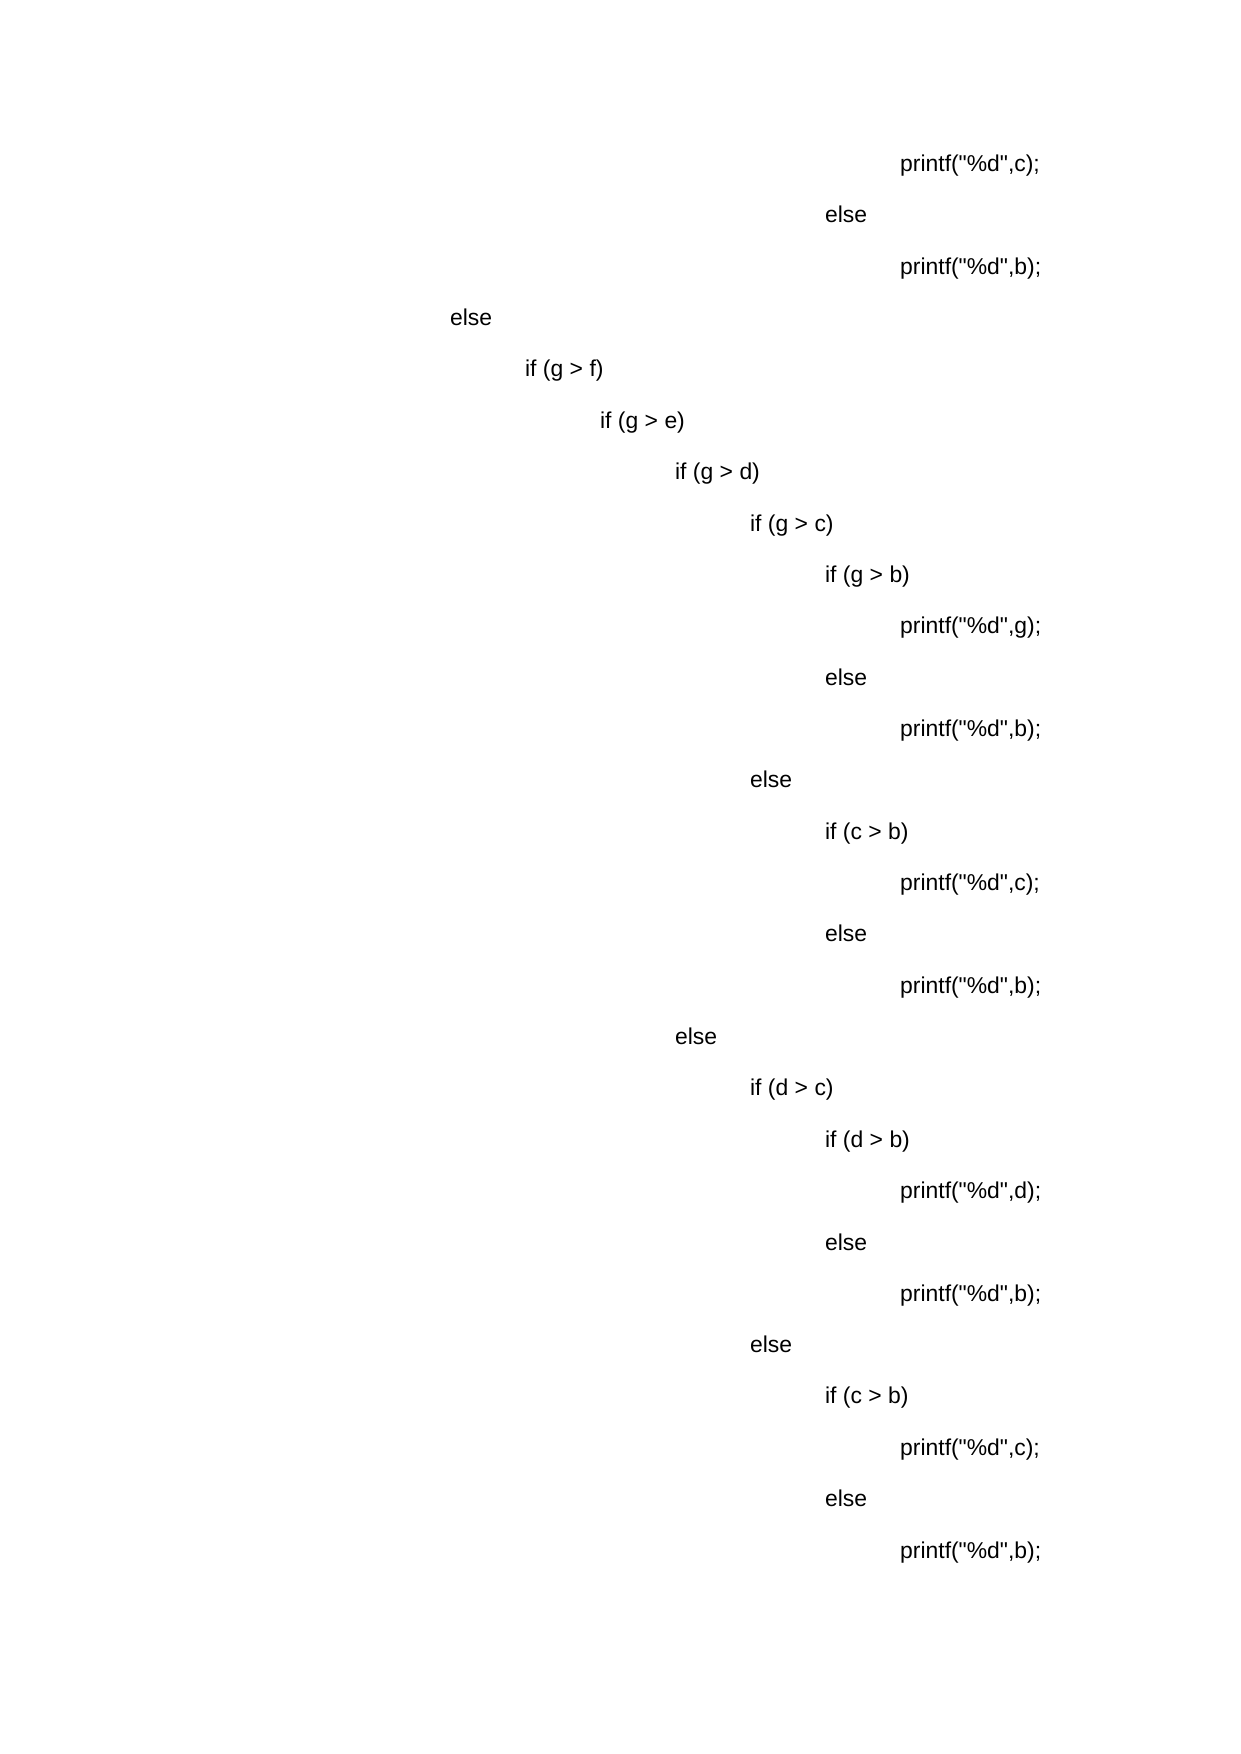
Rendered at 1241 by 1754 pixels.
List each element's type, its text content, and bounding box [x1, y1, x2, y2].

text else [150, 201, 1090, 228]
text else [150, 1228, 1090, 1255]
text printf("%d",b); [150, 253, 1090, 279]
text printf("%d",c); [150, 150, 1090, 176]
text if (g > c) [150, 509, 1090, 536]
text else [150, 1331, 1090, 1357]
text if (c > b) [150, 818, 1090, 844]
text printf("%d",b); [150, 1280, 1090, 1306]
text printf("%d",b); [150, 1537, 1090, 1563]
text if (g > f) [150, 355, 1090, 382]
text printf("%d",c); [150, 1434, 1090, 1460]
text printf("%d",g); [150, 612, 1090, 638]
text else [150, 766, 1090, 793]
text printf("%d",b); [150, 715, 1090, 741]
text if (g > d) [150, 458, 1090, 484]
text if (d > c) [150, 1074, 1090, 1101]
text if (g > b) [150, 561, 1090, 587]
text else [150, 663, 1090, 690]
text printf("%d",d); [150, 1177, 1090, 1203]
text else [150, 1485, 1090, 1512]
text else [150, 304, 1090, 330]
text if (c > b) [150, 1382, 1090, 1409]
text printf("%d",b); [150, 972, 1090, 998]
text else [150, 920, 1090, 947]
text if (g > e) [150, 407, 1090, 433]
text else [150, 1023, 1090, 1049]
text printf("%d",c); [150, 869, 1090, 895]
text if (d > b) [150, 1126, 1090, 1152]
